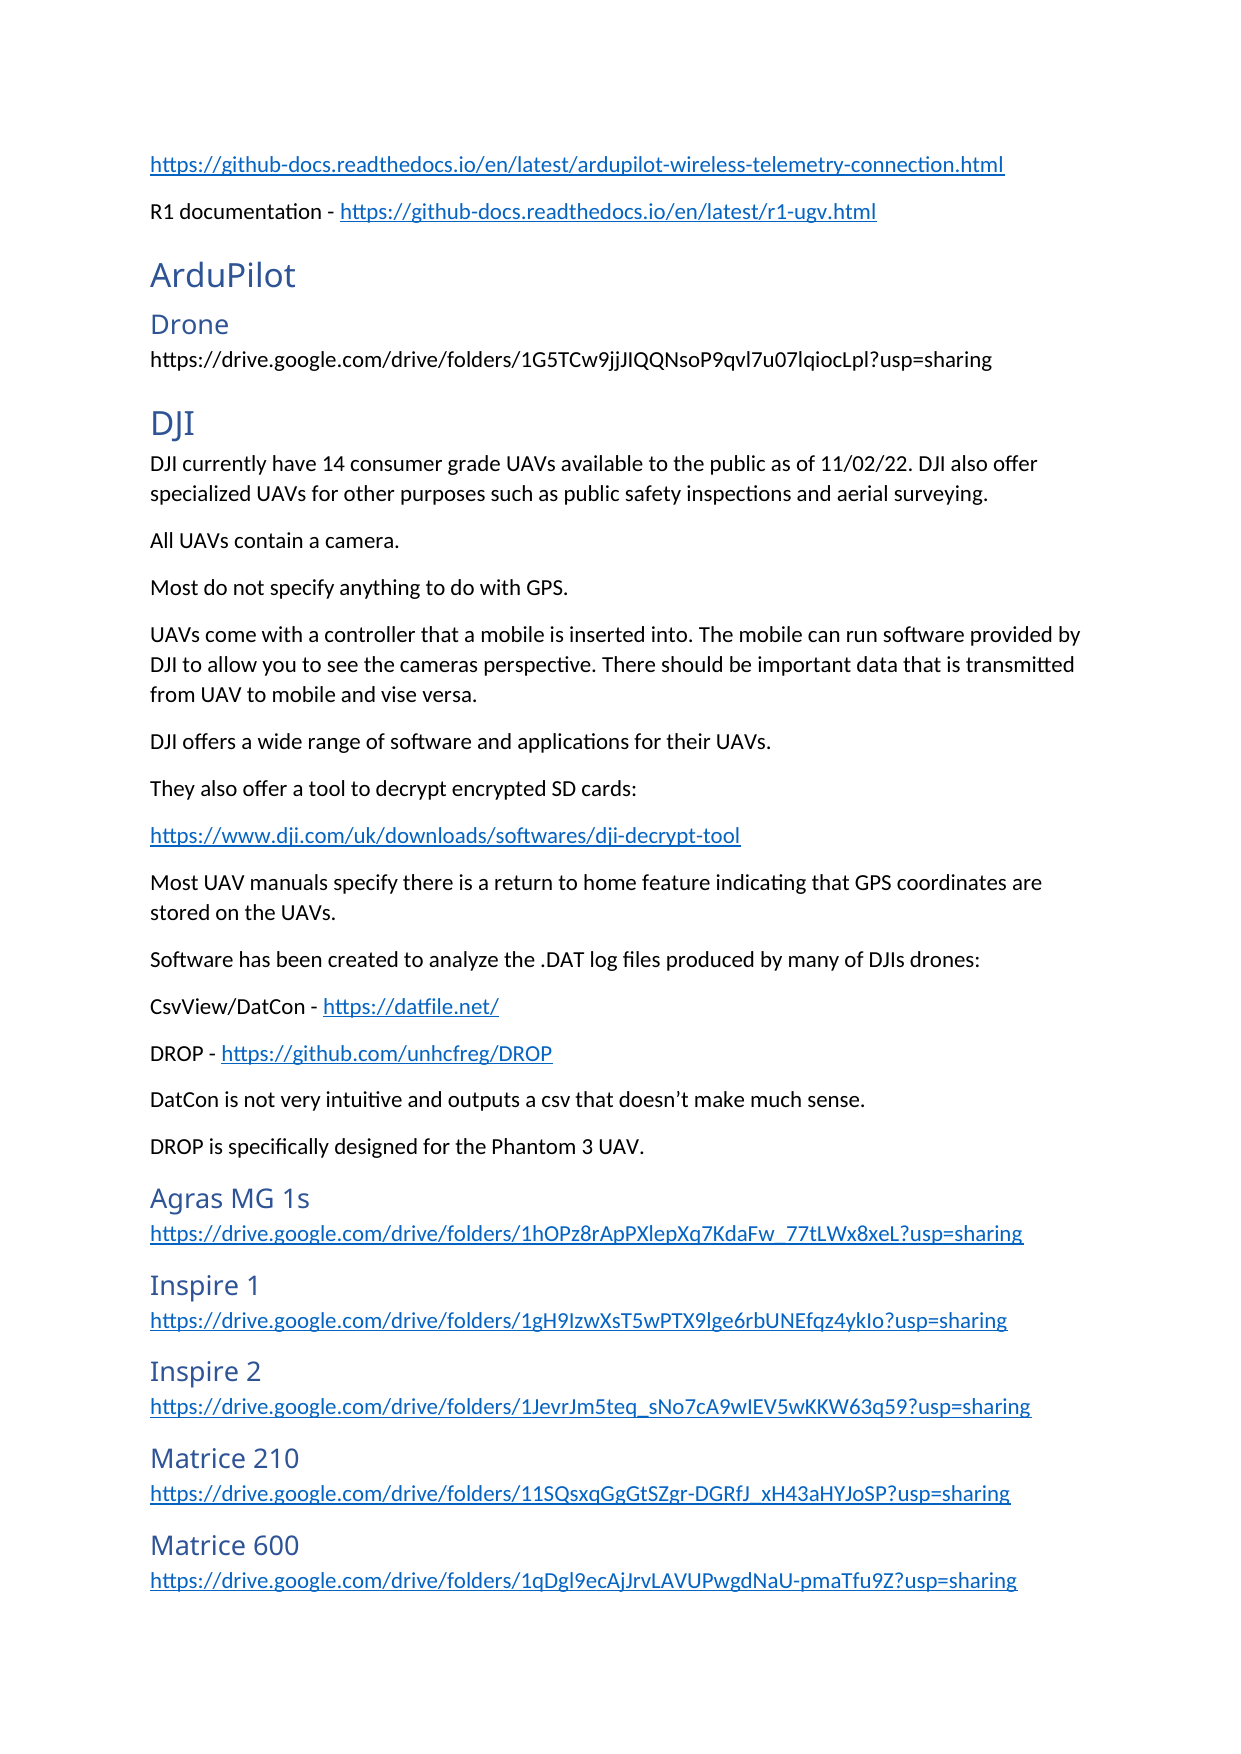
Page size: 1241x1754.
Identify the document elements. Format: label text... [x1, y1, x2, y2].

text https://www.dji.com/uk/downloads/softwares/dji-decrypt-tool [150, 821, 1090, 849]
text They also offer a tool to decrypt encrypted SD cards: [150, 774, 1090, 802]
text https://drive.google.com/drive/folders/1hOPz8rApPXlepXq7KdaFw_77tLWx8xeL?usp=sharing [150, 1219, 1090, 1247]
text CsvView/DatCon - https://datfile.net/ [150, 992, 1090, 1020]
text DJI currently have 14 consumer grade UAVs available to the public as of 11/02/22. DJI also offer specialized UAVs for other purposes such as public safety inspections and aerial surveying. [150, 449, 1090, 507]
subtitle Matrice 210 [150, 1439, 1090, 1476]
text DROP - https://github.com/unhcfreg/DROP [150, 1039, 1090, 1067]
text https://drive.google.com/drive/folders/11SQsxqGgGtSZgr-DGRfJ_xH43aHYJoSP?usp=sharing [150, 1479, 1090, 1507]
text DJI offers a wide range of software and applications for their UAVs. [150, 727, 1090, 755]
subtitle Inspire 1 [150, 1266, 1090, 1303]
text R1 documentation - https://github-docs.readthedocs.io/en/latest/r1-ugv.html [150, 197, 1090, 225]
text DROP is specifically designed for the Phantom 3 UAV. [150, 1132, 1090, 1161]
text https://drive.google.com/drive/folders/1G5TCw9jjJIQQNsoP9qvl7u07lqiocLpl?usp=sharing [150, 345, 1090, 373]
subtitle DJI [150, 400, 1090, 446]
text Most UAV manuals specify there is a return to home feature indicating that GPS coordinates are stored on the UAVs. [150, 868, 1090, 926]
subtitle Drone [150, 305, 1090, 342]
text All UAVs contain a camera. [150, 526, 1090, 554]
text DatCon is not very intuitive and outputs a csv that doesn’t make much sense. [150, 1086, 1090, 1114]
subtitle ArduPilot [150, 252, 1090, 297]
text https://drive.google.com/drive/folders/1gH9IzwXsT5wPTX9lge6rbUNEfqz4ykIo?usp=sharing [150, 1306, 1090, 1334]
text UAVs come with a controller that a mobile is inserted into. The mobile can run software provided by DJI to allow you to see the cameras perspective. There should be important data that is transmitted from UAV to mobile and vise versa. [150, 620, 1090, 708]
text Most do not specify anything to do with GPS. [150, 573, 1090, 601]
text https://drive.google.com/drive/folders/1qDgl9ecAjJrvLAVUPwgdNaU-pmaTfu9Z?usp=sharing [150, 1566, 1090, 1594]
subtitle Agras MG 1s [150, 1179, 1090, 1216]
subtitle Matrice 600 [150, 1526, 1090, 1563]
text Software has been created to analyze the .DAT log files produced by many of DJIs drones: [150, 945, 1090, 973]
text https://github-docs.readthedocs.io/en/latest/ardupilot-wireless-telemetry-connection.html [150, 150, 1090, 178]
text https://drive.google.com/drive/folders/1JevrJm5teq_sNo7cA9wIEV5wKKW63q59?usp=sharing [150, 1392, 1090, 1421]
subtitle Inspire 2 [150, 1353, 1090, 1389]
